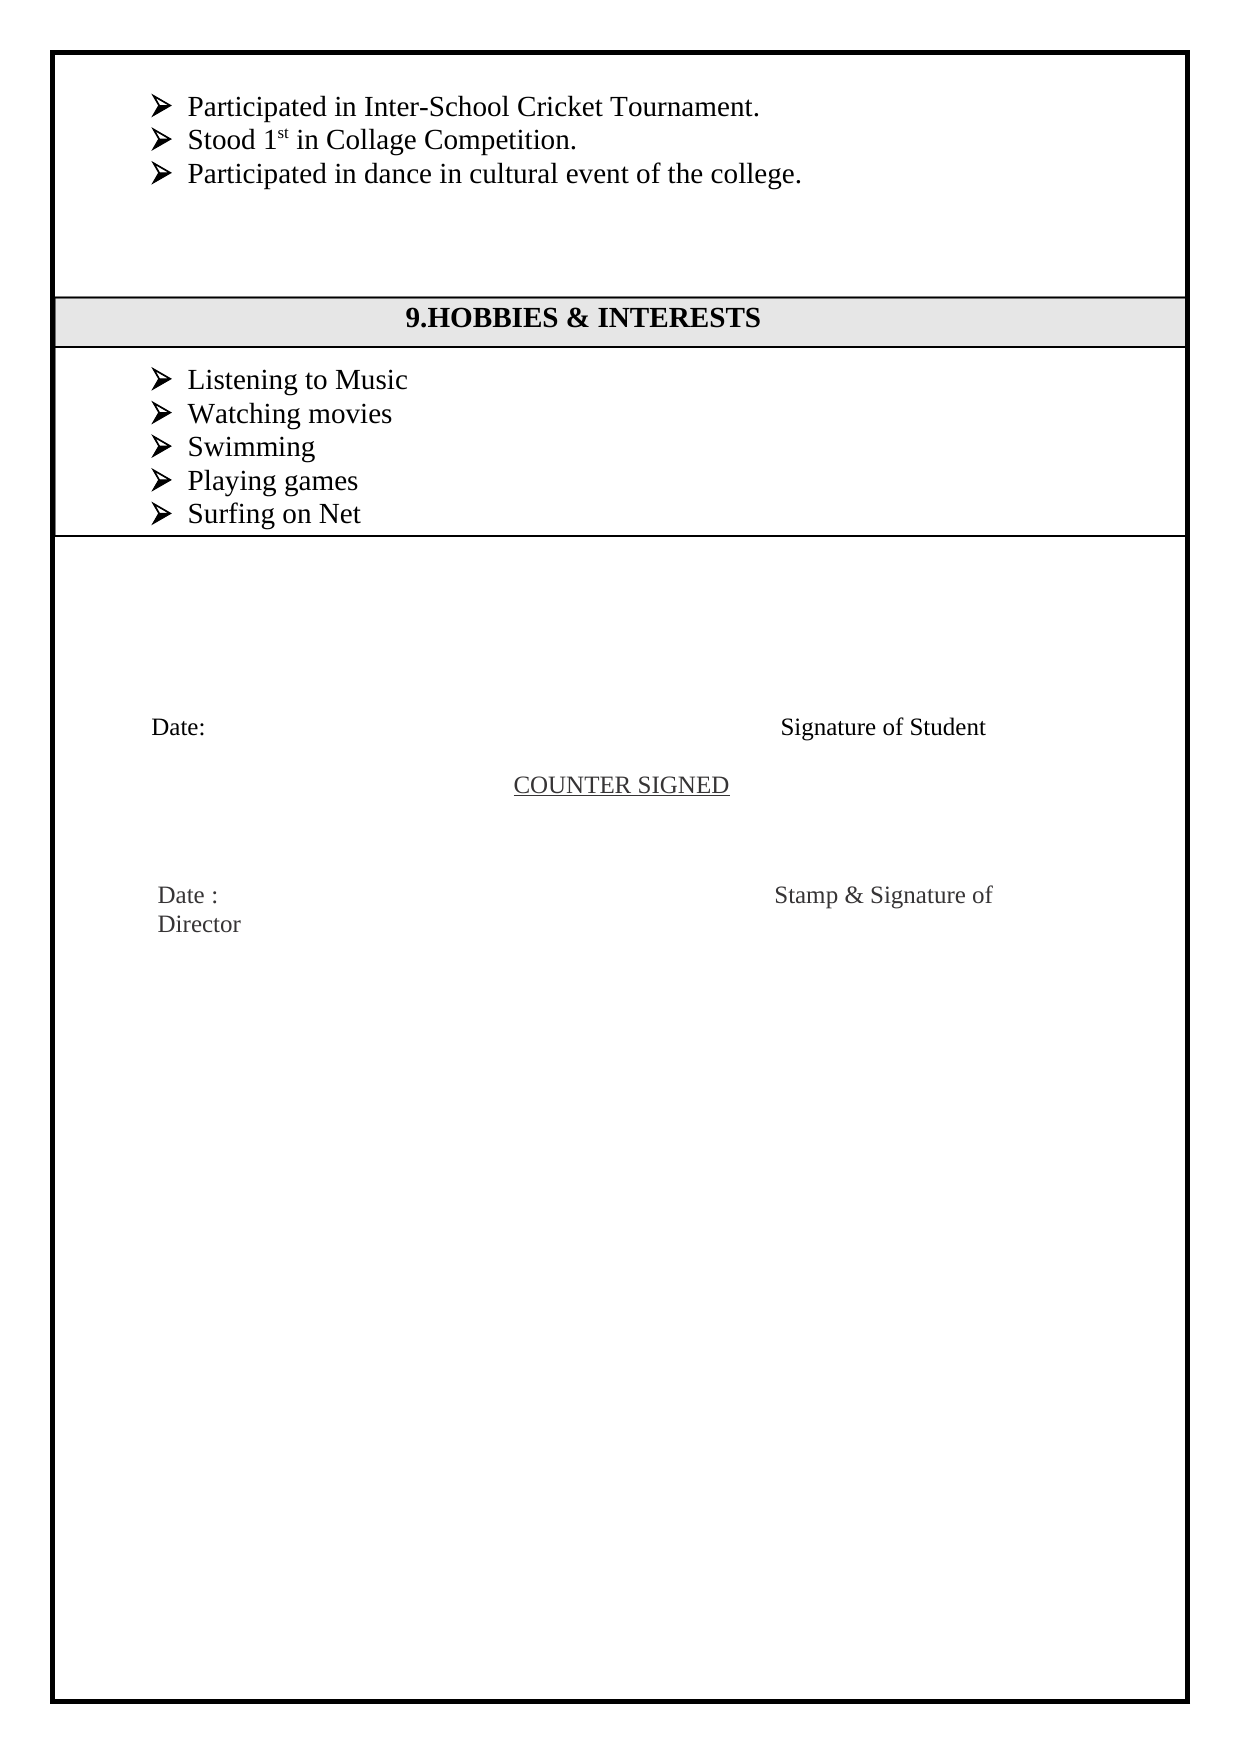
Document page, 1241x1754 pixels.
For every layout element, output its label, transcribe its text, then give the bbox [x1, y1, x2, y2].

text COUNTER SIGNED [150, 770, 1093, 799]
list Participated in dance in cultural event of the college. [150, 156, 1090, 189]
text 9.HOBBIES & INTERESTS [76, 300, 1090, 333]
picture [55, 293, 1185, 537]
list Swimming [150, 429, 1090, 463]
list Date: Signature of Student [151, 712, 1090, 741]
list Stood 1st in Collage Competition. [150, 122, 1090, 156]
list Surfing on Net [150, 497, 1090, 530]
text Date : Stamp & Signature of Director [157, 881, 1082, 938]
list Watching movies [150, 396, 1090, 429]
list Participated in Inter-School Cricket Tournament. [150, 89, 1090, 122]
list Listening to Music [150, 362, 1090, 396]
list Playing games [150, 463, 1090, 497]
